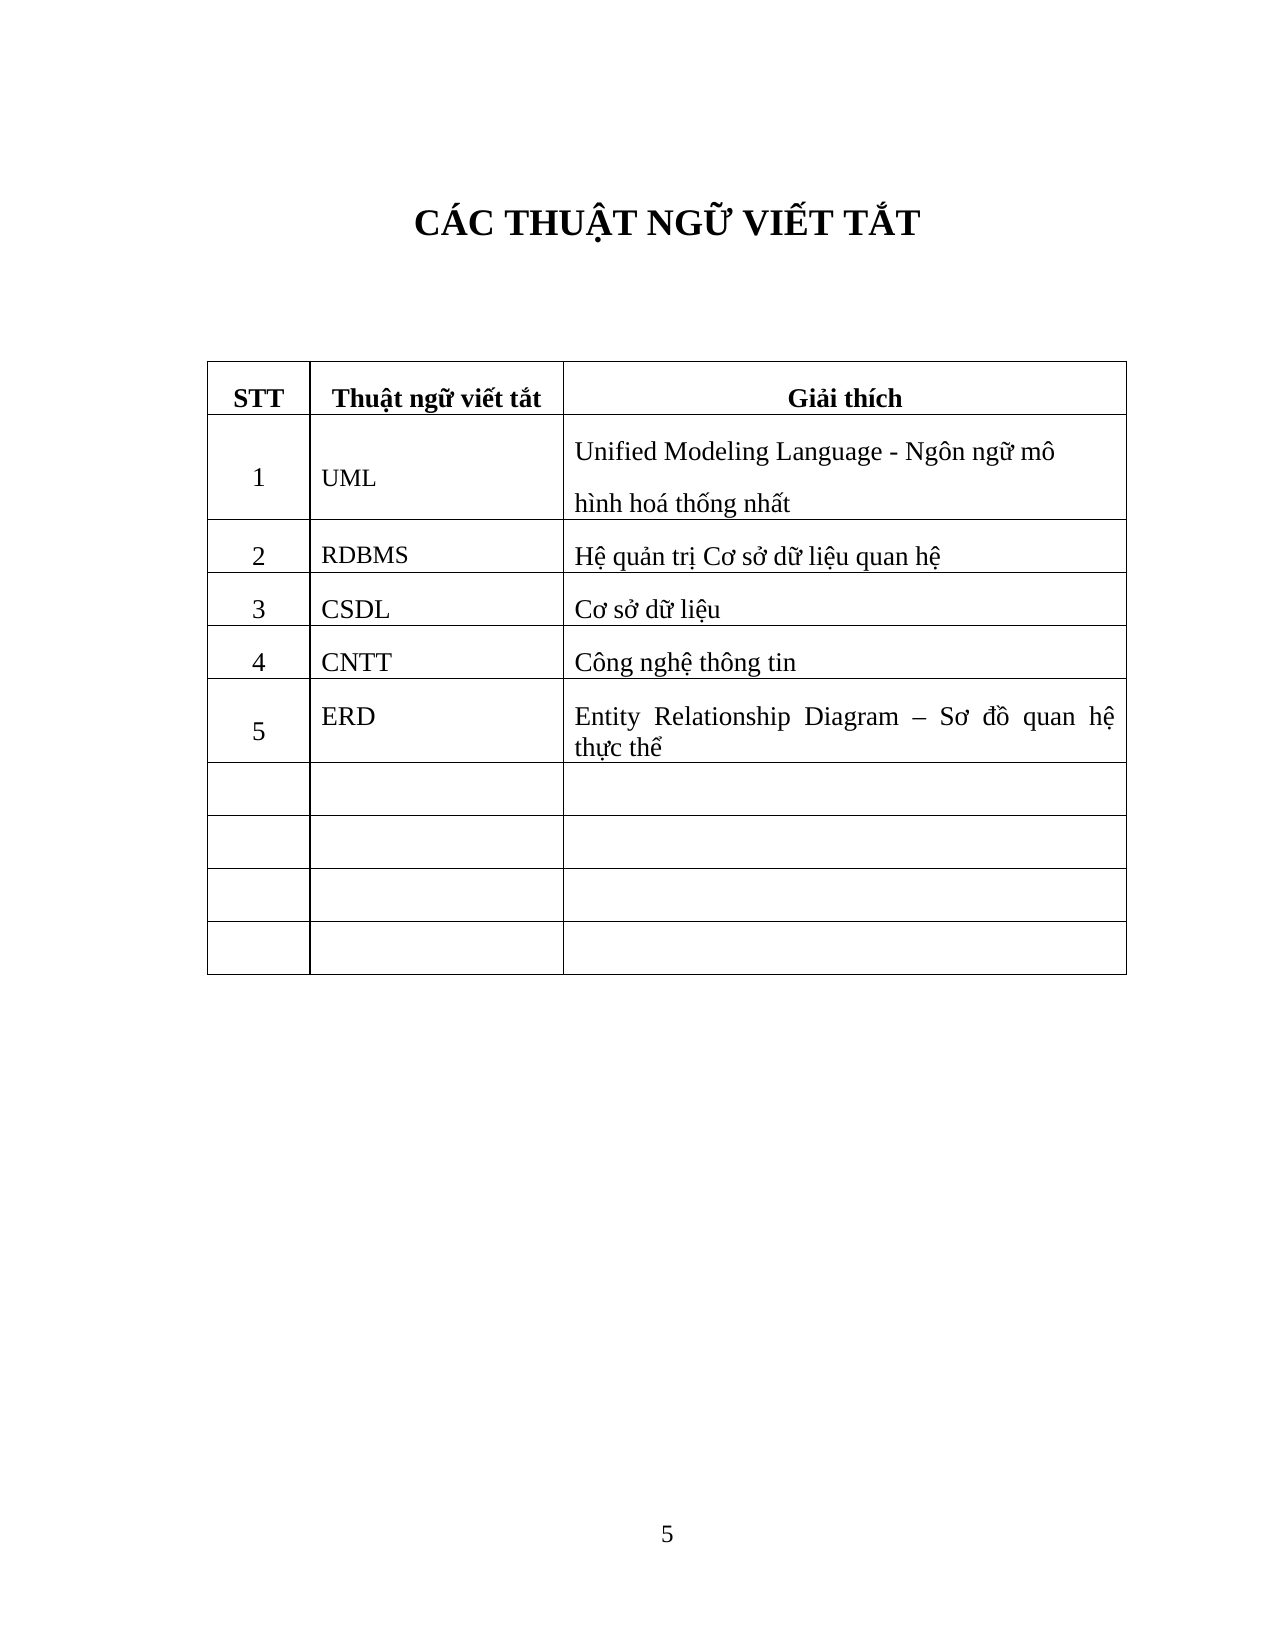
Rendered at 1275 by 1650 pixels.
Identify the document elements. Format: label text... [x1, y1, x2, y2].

table_header STT [208, 362, 309, 414]
table_cell [311, 922, 563, 974]
table_cell [208, 816, 309, 868]
table_cell Unified Modeling Language - Ngôn ngữ mô hình hoá thống nhất [564, 415, 1126, 519]
table_cell Cơ sở dữ liệu [564, 573, 1126, 625]
table_cell 2 [208, 520, 309, 572]
table_cell 3 [208, 573, 309, 625]
subtitle CÁC THUẬT NGỮ VIẾT TẮT [207, 201, 1127, 244]
table_cell ERD [311, 679, 563, 762]
table_cell [208, 922, 309, 974]
table_cell Hệ quản trị Cơ sở dữ liệu quan hệ [564, 520, 1126, 572]
table_cell [564, 816, 1126, 868]
table_cell 5 [208, 679, 309, 762]
table_cell [311, 816, 563, 868]
table_cell CSDL [311, 573, 563, 625]
table_cell UML [311, 415, 563, 519]
table_cell CNTT [311, 626, 563, 678]
table_cell [208, 869, 309, 921]
table_cell RDBMS [311, 520, 563, 572]
table_cell [564, 922, 1126, 974]
table_cell [208, 763, 309, 815]
table_cell Công nghệ thông tin [564, 626, 1126, 678]
table_cell [564, 869, 1126, 921]
table_cell [564, 763, 1126, 815]
table_cell 4 [208, 626, 309, 678]
table_cell [311, 869, 563, 921]
table_cell [311, 763, 563, 815]
table_header Thuật ngữ viết tắt [311, 362, 563, 414]
table_header Giải thích [564, 362, 1126, 414]
table_cell Entity Relationship Diagram – Sơ đồ quan hệ thực thể [564, 679, 1126, 762]
table_cell 1 [208, 415, 309, 519]
